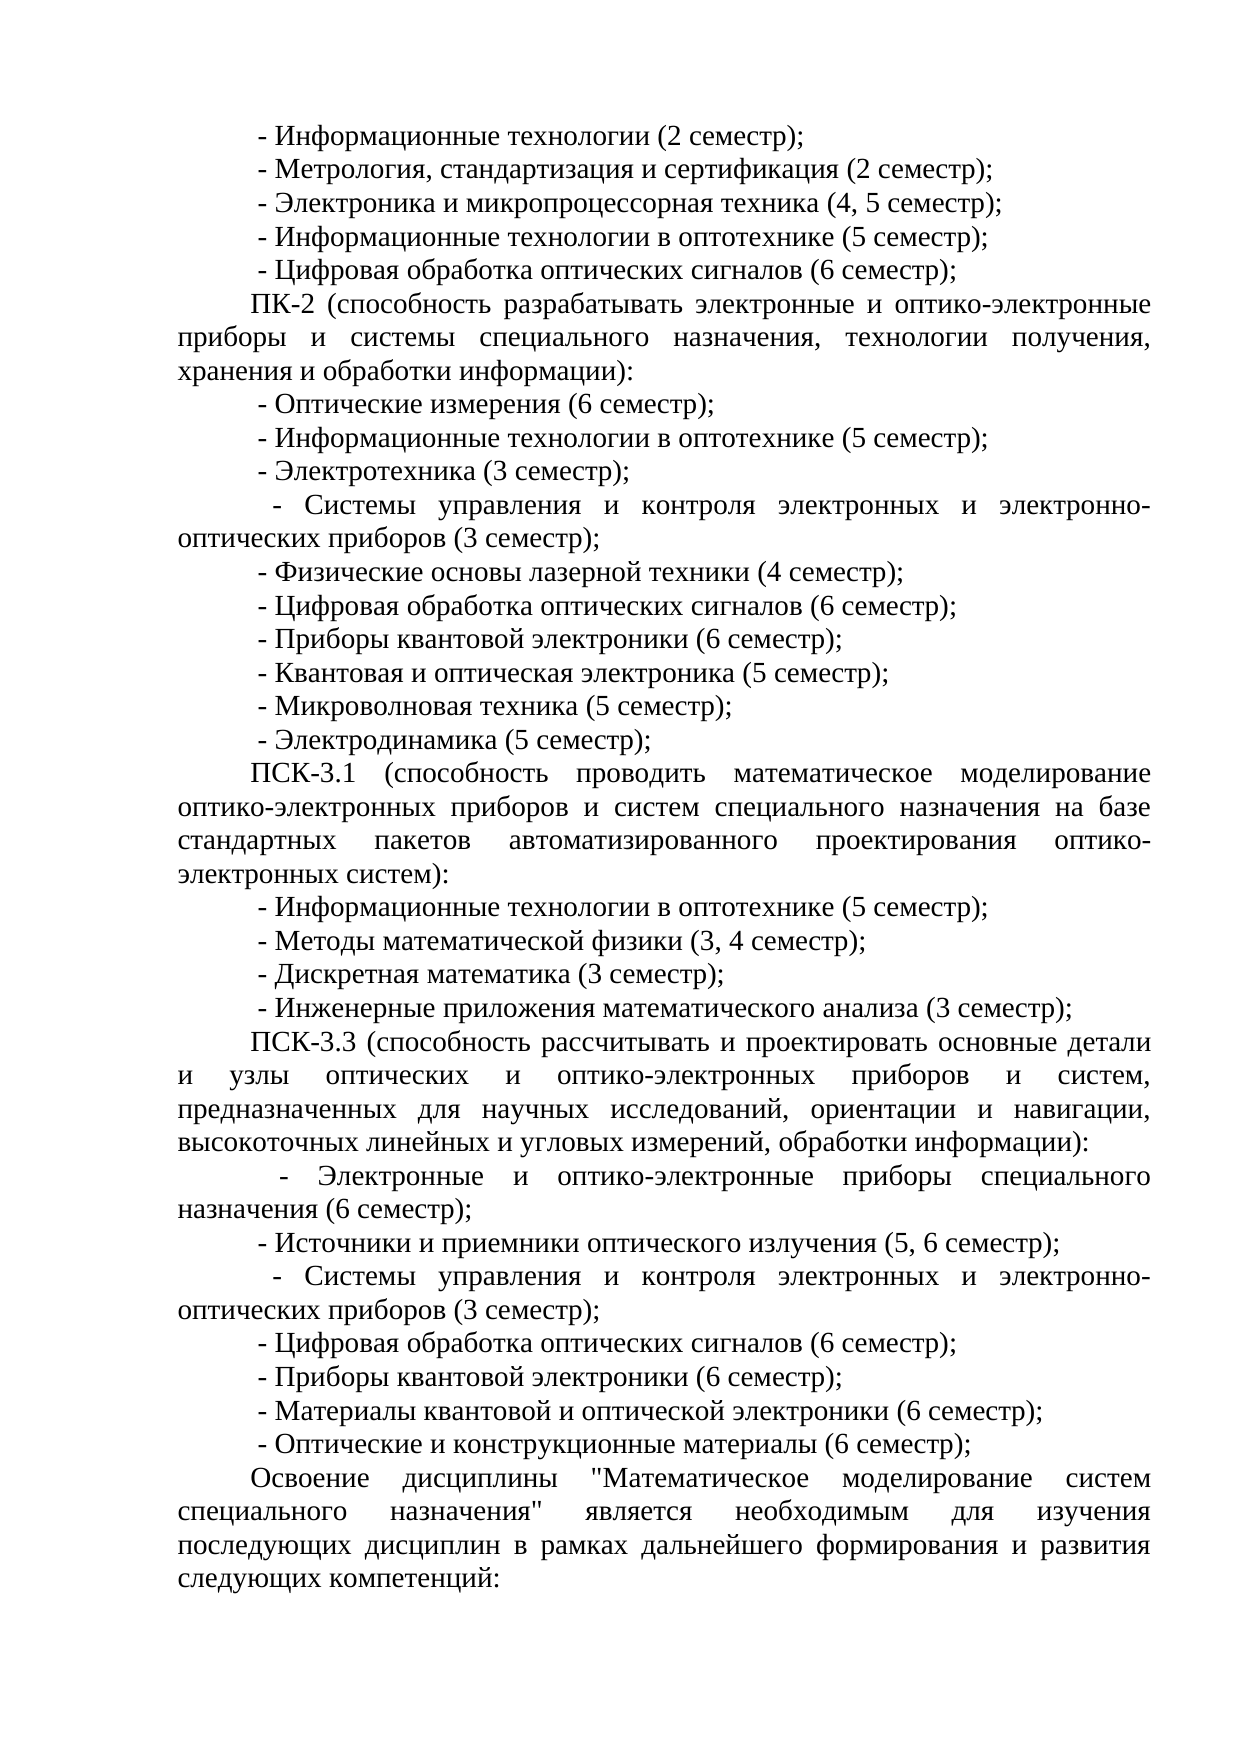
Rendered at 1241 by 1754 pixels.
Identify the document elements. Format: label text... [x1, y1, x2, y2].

text - Информационные технологии в оптотехнике (5 семестр); [177, 420, 1152, 453]
text - Цифровая обработка оптических сигналов (6 семестр); [177, 252, 1152, 286]
text - Цифровая обработка оптических сигналов (6 семестр); [177, 588, 1152, 621]
text ПСК-3.3 (способность рассчитывать и проектировать основные детали и узлы оптических и оптико-электронных приборов и систем, предназначенных для научных исследований, ориентации и навигации, высокоточных линейных и угловых измерений, обработки информации): [177, 1024, 1152, 1158]
text - Методы математической физики (3, 4 семестр); [177, 923, 1152, 957]
text - Оптические измерения (6 семестр); [177, 386, 1152, 420]
text - Квантовая и оптическая электроника (5 семестр); [177, 655, 1152, 688]
text - Инженерные приложения математического анализа (3 семестр); [177, 990, 1152, 1024]
text - Электродинамика (5 семестр); [177, 722, 1152, 755]
text - Оптические и конструкционные материалы (6 семестр); [177, 1426, 1152, 1460]
text - Приборы квантовой электроники (6 семестр); [177, 621, 1152, 655]
text - Информационные технологии (2 семестр); [177, 118, 1152, 152]
text - Электротехника (3 семестр); [177, 453, 1152, 487]
text - Материалы квантовой и оптической электроники (6 семестр); [177, 1393, 1152, 1426]
text - Микроволновая техника (5 семестр); [177, 688, 1152, 722]
text ПСК-3.1 (способность проводить математическое моделирование оптико-электронных приборов и систем специального назначения на базе стандартных пакетов автоматизированного проектирования оптико-электронных систем): [177, 755, 1152, 889]
text - Физические основы лазерной техники (4 семестр); [177, 554, 1152, 588]
text - Метрология, стандартизация и сертификация (2 семестр); [177, 152, 1152, 185]
text - Электронные и оптико-электронные приборы специального назначения (6 семестр); [177, 1158, 1152, 1225]
text - Системы управления и контроля электронных и электронно-оптических приборов (3 семестр); [177, 487, 1152, 554]
text - Источники и приемники оптического излучения (5, 6 семестр); [177, 1225, 1152, 1258]
text - Цифровая обработка оптических сигналов (6 семестр); [177, 1326, 1152, 1359]
text - Дискретная математика (3 семестр); [177, 957, 1152, 990]
text - Информационные технологии в оптотехнике (5 семестр); [177, 889, 1152, 923]
text - Информационные технологии в оптотехнике (5 семестр); [177, 219, 1152, 252]
text Освоение дисциплины "Математическое моделирование систем специального назначения" является необходимым для изучения последующих дисциплин в рамках дальнейшего формирования и развития следующих компетенций: [177, 1460, 1152, 1594]
text ПК-2 (способность разрабатывать электронные и оптико-электронные приборы и системы специального назначения, технологии получения, хранения и обработки информации): [177, 286, 1152, 386]
text - Приборы квантовой электроники (6 семестр); [177, 1359, 1152, 1393]
text - Системы управления и контроля электронных и электронно-оптических приборов (3 семестр); [177, 1258, 1152, 1326]
text - Электроника и микропроцессорная техника (4, 5 семестр); [177, 185, 1152, 219]
